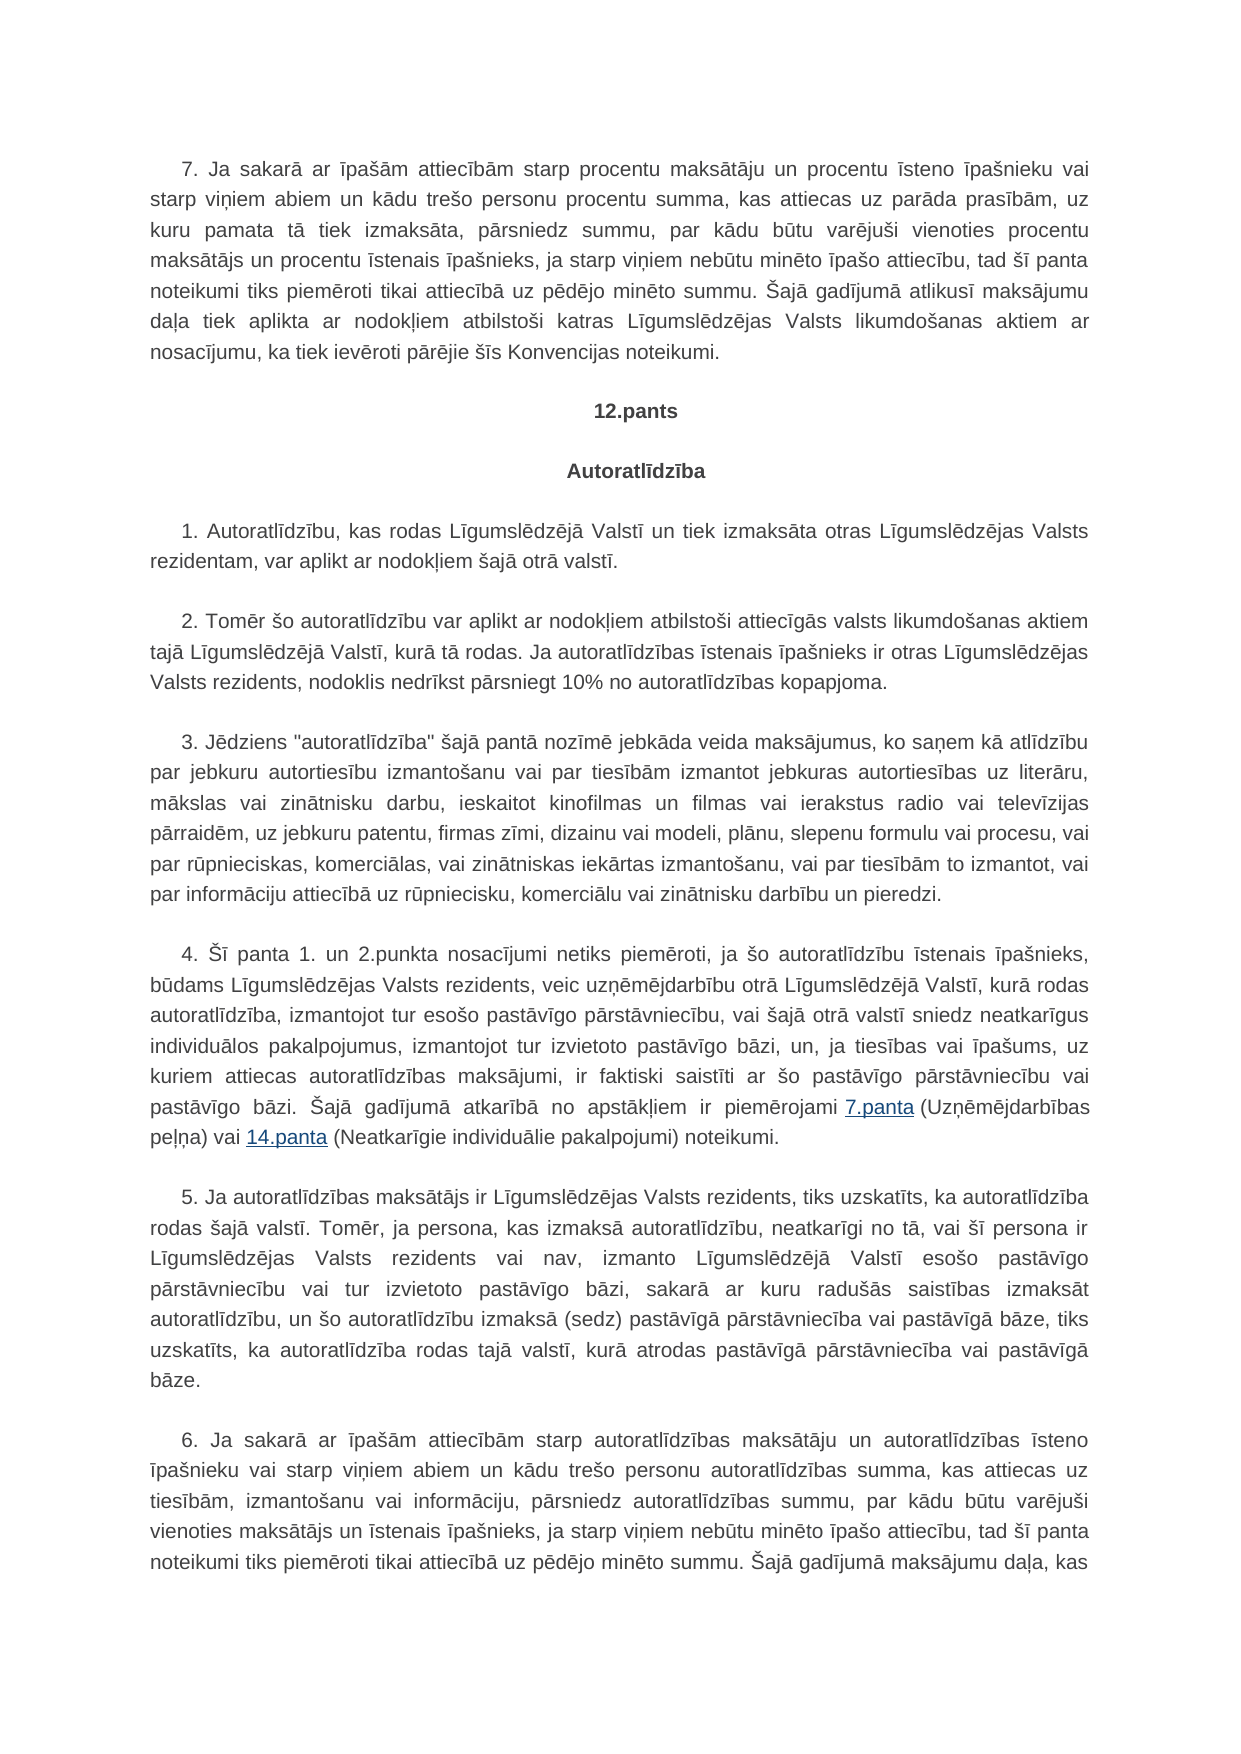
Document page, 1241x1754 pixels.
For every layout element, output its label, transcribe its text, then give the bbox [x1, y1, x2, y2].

text 3. Jēdziens "autoratlīdzība" šajā pantā nozīmē jebkāda veida maksājumus, ko saņem kā atlīdzību par jebkuru autortiesību izmantošanu vai par tiesībām izmantot jebkuras autortiesības uz literāru, mākslas vai zinātnisku darbu, ieskaitot kinofilmas un filmas vai ierakstus radio vai televīzijas pārraidēm, uz jebkuru patentu, firmas zīmi, dizainu vai modeli, plānu, slepenu formulu vai procesu, vai par rūpnieciskas, komerciālas, vai zinātniskas iekārtas izmantošanu, vai par tiesībām to izmantot, vai par informāciju attiecībā uz rūpniecisku, komerciālu vai zinātnisku darbību un pieredzi. [150, 723, 1090, 906]
text Autoratlīdzība [150, 452, 1090, 483]
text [150, 1421, 1090, 1574]
text 7. Ja sakarā ar īpašām attiecībām starp procentu maksātāju un procentu īsteno īpašnieku vai starp viņiem abiem un kādu trešo personu procentu summa, kas attiecas uz parāda prasībām, uz kuru pamata tā tiek izmaksāta, pārsniedz summu, par kādu būtu varējuši vienoties procentu maksātājs un procentu īstenais īpašnieks, ja starp viņiem nebūtu minēto īpašo attiecību, tad šī panta noteikumi tiks piemēroti tikai attiecībā uz pēdējo minēto summu. Šajā gadījumā atlikusī maksājumu daļa tiek aplikta ar nodokļiem atbilstoši katras Līgumslēdzējas Valsts likumdošanas aktiem ar nosacījumu, ka tiek ievēroti pārējie šīs Konvencijas noteikumi. [150, 150, 1090, 364]
text 2. Tomēr šo autoratlīdzību var aplikt ar nodokļiem atbilstoši attiecīgās valsts likumdošanas aktiem tajā Līgumslēdzējā Valstī, kurā tā rodas. Ja autoratlīdzības īstenais īpašnieks ir otras Līgumslēdzējas Valsts rezidents, nodoklis nedrīkst pārsniegt 10% no autoratlīdzības kopapjoma. [150, 602, 1090, 694]
text 5. Ja autoratlīdzības maksātājs ir Līgumslēdzējas Valsts rezidents, tiks uzskatīts, ka autoratlīdzība rodas šajā valstī. Tomēr, ja persona, kas izmaksā autoratlīdzību, neatkarīgi no tā, vai šī persona ir Līgumslēdzējas Valsts rezidents vai nav, izmanto Līgumslēdzējā Valstī esošo pastāvīgo pārstāvniecību vai tur izvietoto pastāvīgo bāzi, sakarā ar kuru radušās saistības izmaksāt autoratlīdzību, un šo autoratlīdzību izmaksā (sedz) pastāvīgā pārstāvniecība vai pastāvīgā bāze, tiks uzskatīts, ka autoratlīdzība rodas tajā valstī, kurā atrodas pastāvīgā pārstāvniecība vai pastāvīgā bāze. [150, 1178, 1090, 1392]
text 4. Šī panta 1. un 2.punkta nosacījumi netiks piemēroti, ja šo autoratlīdzību īstenais īpašnieks, būdams Līgumslēdzējas Valsts rezidents, veic uzņēmējdarbību otrā Līgumslēdzējā Valstī, kurā rodas autoratlīdzība, izmantojot tur esošo pastāvīgo pārstāvniecību, vai šajā otrā valstī sniedz neatkarīgus individuālos pakalpojumus, izmantojot tur izvietoto pastāvīgo bāzi, un, ja tiesības vai īpašums, uz kuriem attiecas autoratlīdzības maksājumi, ir faktiski saistīti ar šo pastāvīgo pārstāvniecību vai pastāvīgo bāzi. Šajā gadījumā atkarībā no apstākļiem ir piemērojami 7.panta (Uzņēmējdarbības peļņa) vai 14.panta (Neatkarīgie individuālie pakalpojumi) noteikumi. [150, 935, 1090, 1149]
text 12.pants [150, 393, 1090, 423]
text 1. Autoratlīdzību, kas rodas Līgumslēdzējā Valstī un tiek izmaksāta otras Līgumslēdzējas Valsts rezidentam, var aplikt ar nodokļiem šajā otrā valstī. [150, 512, 1090, 573]
